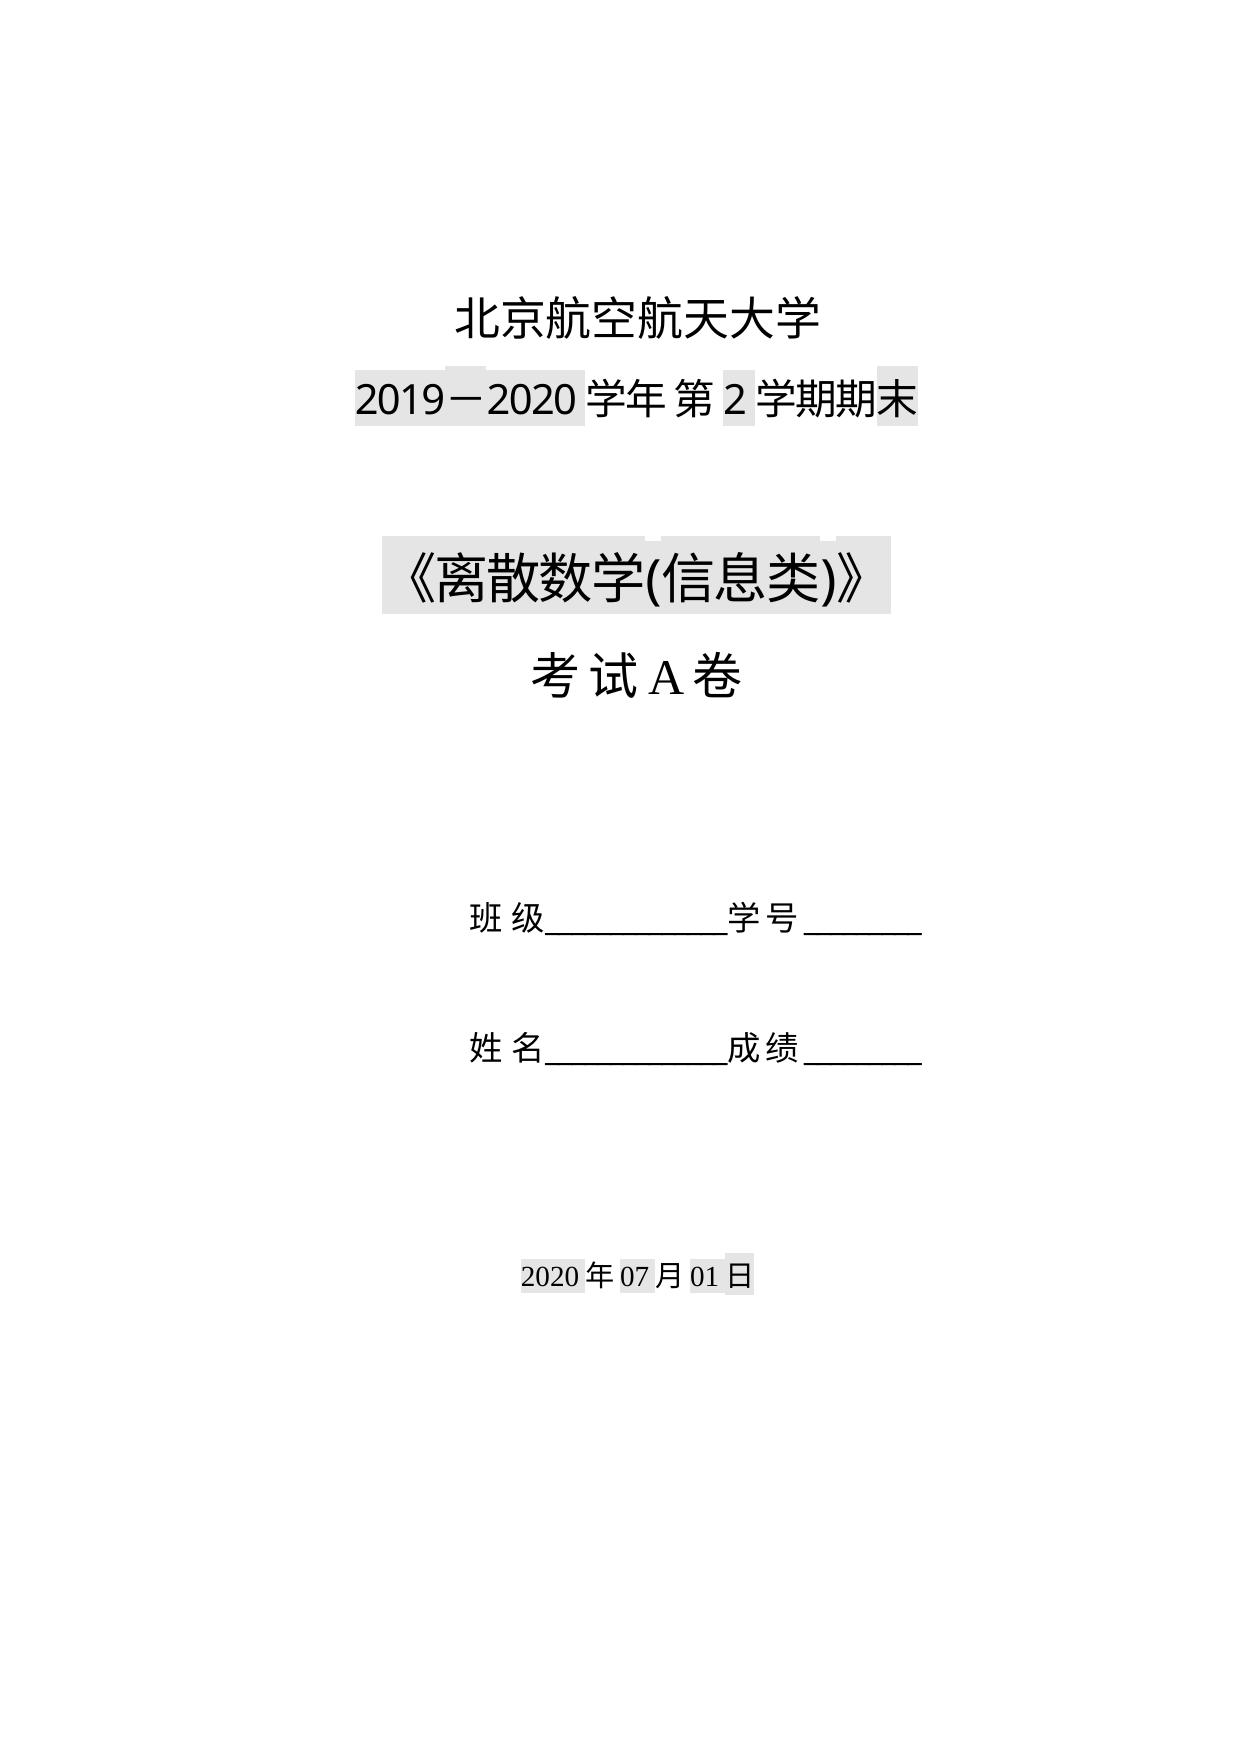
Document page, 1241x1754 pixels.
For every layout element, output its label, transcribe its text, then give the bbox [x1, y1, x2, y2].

text 2019－2020学年 第2学期期末 [187, 364, 1087, 429]
text 北京航空航天大学 [187, 266, 1087, 364]
text 班 级______________学 号 _________ [187, 884, 1087, 949]
text 姓 名______________成 绩 _________ [187, 1014, 1087, 1079]
text 2020年07月01日 [187, 1241, 1087, 1306]
text 考 试 A 卷 [187, 624, 1087, 721]
text 《离散数学(信息类)》 [187, 526, 1087, 624]
